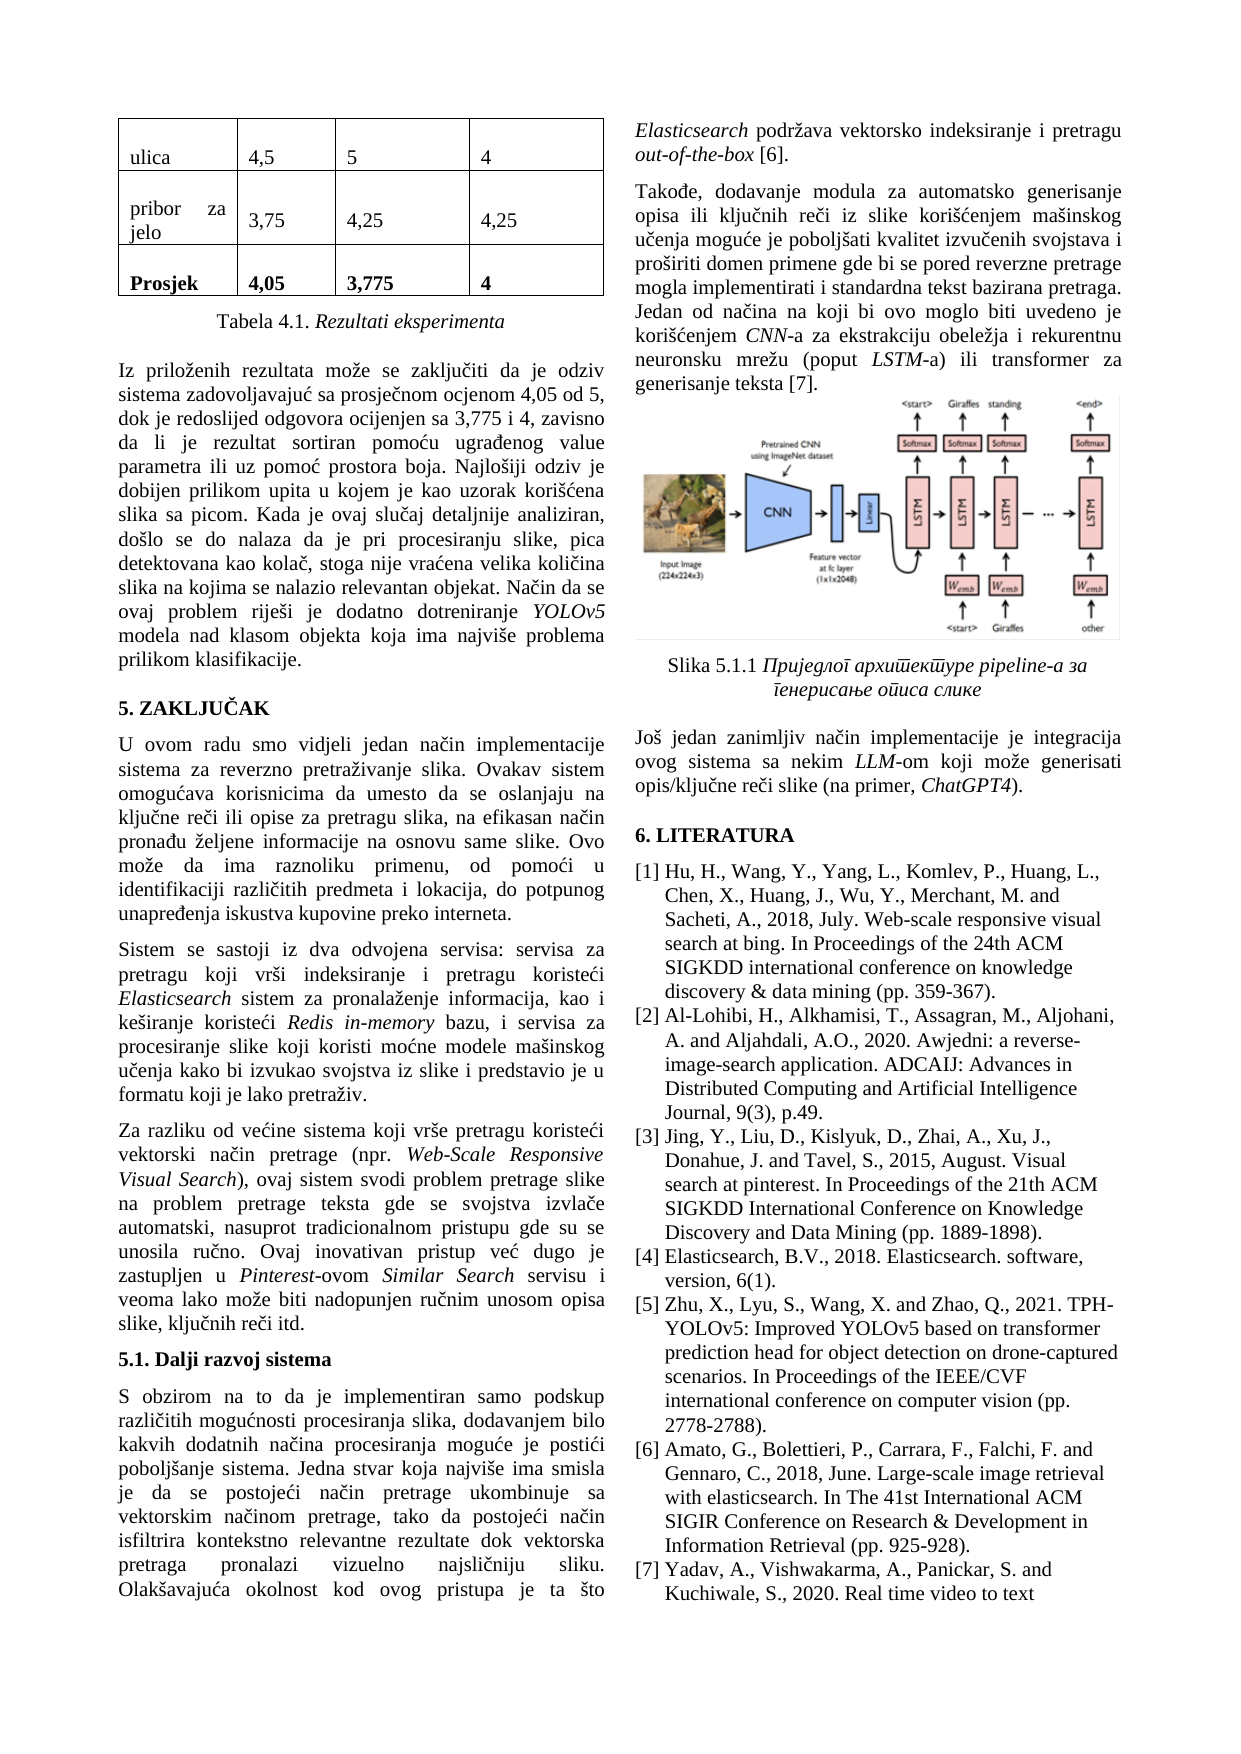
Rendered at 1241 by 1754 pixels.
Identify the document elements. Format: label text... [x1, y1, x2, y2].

table_cell 3,775 [336, 245, 469, 295]
text S obzirom na to da je implementiran samo podskup različitih mogućnosti procesiranja slika, dodavanjem bilo kakvih dodatnih načina procesiranja moguće je postići poboljšanje sistema. Jedna stvar koja najviše ima smisla je da se postojeći način pretrage ukombinuje sa vektorskim načinom pretrage, tako da postojeći način isfiltrira kontekstno relevantne rezultate dok vektorska pretraga pronalazi vizuelno najsličniju sliku. Olakšavajuća okolnost kod ovog pristupa je ta što Elasticsearch podržava vektorsko indeksiranje i pretragu out-of-the-box [6]. [118, 1384, 605, 1601]
text 5. ZAKLJUČAK [118, 696, 605, 720]
text [5] Zhu, X., Lyu, S., Wang, X. and Zhao, Q., 2021. TPH-YOLOv5: Improved YOLOv5 based on transformer prediction head for object detection on drone-captured scenarios. In Proceedings of the IEEE/CVF international conference on computer vision (pp. 2778-2788). [635, 1292, 1122, 1437]
text [4] Elasticsearch, B.V., 2018. Elasticsearch. software, version, 6(1). [635, 1244, 1122, 1292]
text [2] Al-Lohibi, H., Alkhamisi, T., Assagran, M., Aljohani, A. and Aljahdali, A.O., 2020. Awjedni: a reverse-image-search application. ADCAIJ: Advances in Distributed Computing and Artificial Intelligence Journal, 9(3), p.49. [635, 1003, 1122, 1124]
text Sistem se sastoji iz dva odvojena servisa: servisa za pretragu koji vrši indeksiranje i pretragu koristeći Elasticsearch sistem za pronalaženje informacija, kao i keširanje koristeći Redis in-memory bazu, i servisa za procesiranje slike koji koristi moćne modele mašinskog učenja kako bi izvukao svojstva iz slike i predstavio je u formatu koji je lako pretraživ. [118, 937, 605, 1106]
text U ovom radu smo vidjeli jedan način implementacije sistema za reverzno pretraživanje slika. Ovakav sistem omogućava korisnicima da umesto da se oslanjaju na ključne reči ili opise za pretragu slika, na efikasan način pronađu željene informacije na osnovu same slike. Ovo može da ima raznoliku primenu, od pomoći u identifikaciji različitih predmeta i lokacija, do potpunog unapređenja iskustva kupovine preko interneta. [118, 732, 605, 925]
text 6. LITERATURA [635, 822, 1122, 847]
picture [635, 395, 1121, 641]
text Takođe, dodavanje modula za automatsko generisanje opisa ili ključnih reči iz slike korišćenjem mašinskog učenja moguće je poboljšati kvalitet izvučenih svojstava i proširiti domen primene gde bi se pored reverzne pretrage mogla implementirati i standardna tekst bazirana pretraga. Jedan od načina na koji bi ovo moglo biti uvedeno je korišćenjem CNN-a za ekstrakciju obeležja i rekurentnu neuronsku mrežu (poput LSTM-a) ili transformer za generisanje teksta [7]. [635, 179, 1122, 395]
table_cell 4,5 [238, 119, 335, 170]
table_cell pribor za jelo [119, 171, 237, 244]
text Iz priloženih rezultata može se zaključiti da je odziv sistema zadovoljavajuć sa prosječnom ocjenom 4,05 od 5, dok je redoslijed odgovora ocijenjen sa 3,775 i 4, zavisno da li je rezultat sortiran pomoću ugrađenog value parametra ili uz pomoć prostora boja. Najlošiji odziv je dobijen prilikom upita u kojem je kao uzorak korišćena slika sa picom. Kada je ovaj slučaj detaljnije analiziran, došlo se do nalaza da je pri procesiranju slike, pica detektovana kao kolač, stoga nije vraćena velika količina slika na kojima se nalazio relevantan objekat. Način da se ovaj problem riješi je dodatno dotreniranje YOLOv5 modela nad klasom objekta koja ima najviše problema prilikom klasifikacije. [118, 358, 605, 671]
text Još jedan zanimljiv način implementacije je integracija ovog sistema sa nekim LLM-om koji može generisati opis/ključne reči slike (na primer, ChatGPT4). [635, 725, 1122, 797]
table_cell 4 [470, 245, 603, 295]
table_cell ulica [119, 119, 237, 170]
text Tabela 4.1. Rezultati eksperimenta [118, 309, 605, 333]
table_cell 4 [470, 119, 603, 170]
table_cell 5 [336, 119, 469, 170]
table_cell Prosjek [119, 245, 237, 295]
table_cell 3,75 [238, 171, 335, 244]
text [6] Amato, G., Bolettieri, P., Carrara, F., Falchi, F. and Gennaro, C., 2018, June. Large-scale image retrieval with elasticsearch. In The 41st International ACM SIGIR Conference on Research & Development in Information Retrieval (pp. 925-928). [635, 1437, 1122, 1557]
table_cell 4,05 [238, 245, 335, 295]
text [1] Hu, H., Wang, Y., Yang, L., Komlev, P., Huang, L., Chen, X., Huang, J., Wu, Y., Merchant, M. and Sacheti, A., 2018, July. Web-scale responsive visual search at bing. In Proceedings of the 24th ACM SIGKDD international conference on knowledge discovery & data mining (pp. 359-367). [635, 859, 1122, 1003]
table_cell 4,25 [470, 171, 603, 244]
text Slika 5.1.1 Приједлог архитектуре pipeline-а за генерисање описа слике [635, 653, 1122, 701]
text Za razliku od većine sistema koji vrše pretragu koristeći vektorski način pretrage (npr. Web-Scale Responsive Visual Search), ovaj sistem svodi problem pretrage slike na problem pretrage teksta gde se svojstva izvlače automatski, nasuprot tradicionalnom pristupu gde su se unosila ručno. Ovaj inovativan pristup već dugo je zastupljen u Pinterest-ovom Similar Search servisu i veoma lako može biti nadopunjen ručnim unosom opisa slike, ključnih reči itd. [118, 1118, 605, 1335]
text [3] Jing, Y., Liu, D., Kislyuk, D., Zhai, A., Xu, J., Donahue, J. and Tavel, S., 2015, August. Visual search at pinterest. In Proceedings of the 21th ACM SIGKDD International Conference on Knowledge Discovery and Data Mining (pp. 1889-1898). [635, 1124, 1122, 1244]
table_cell 4,25 [336, 171, 469, 244]
text 5.1. Dalji razvoj sistema [118, 1347, 605, 1371]
